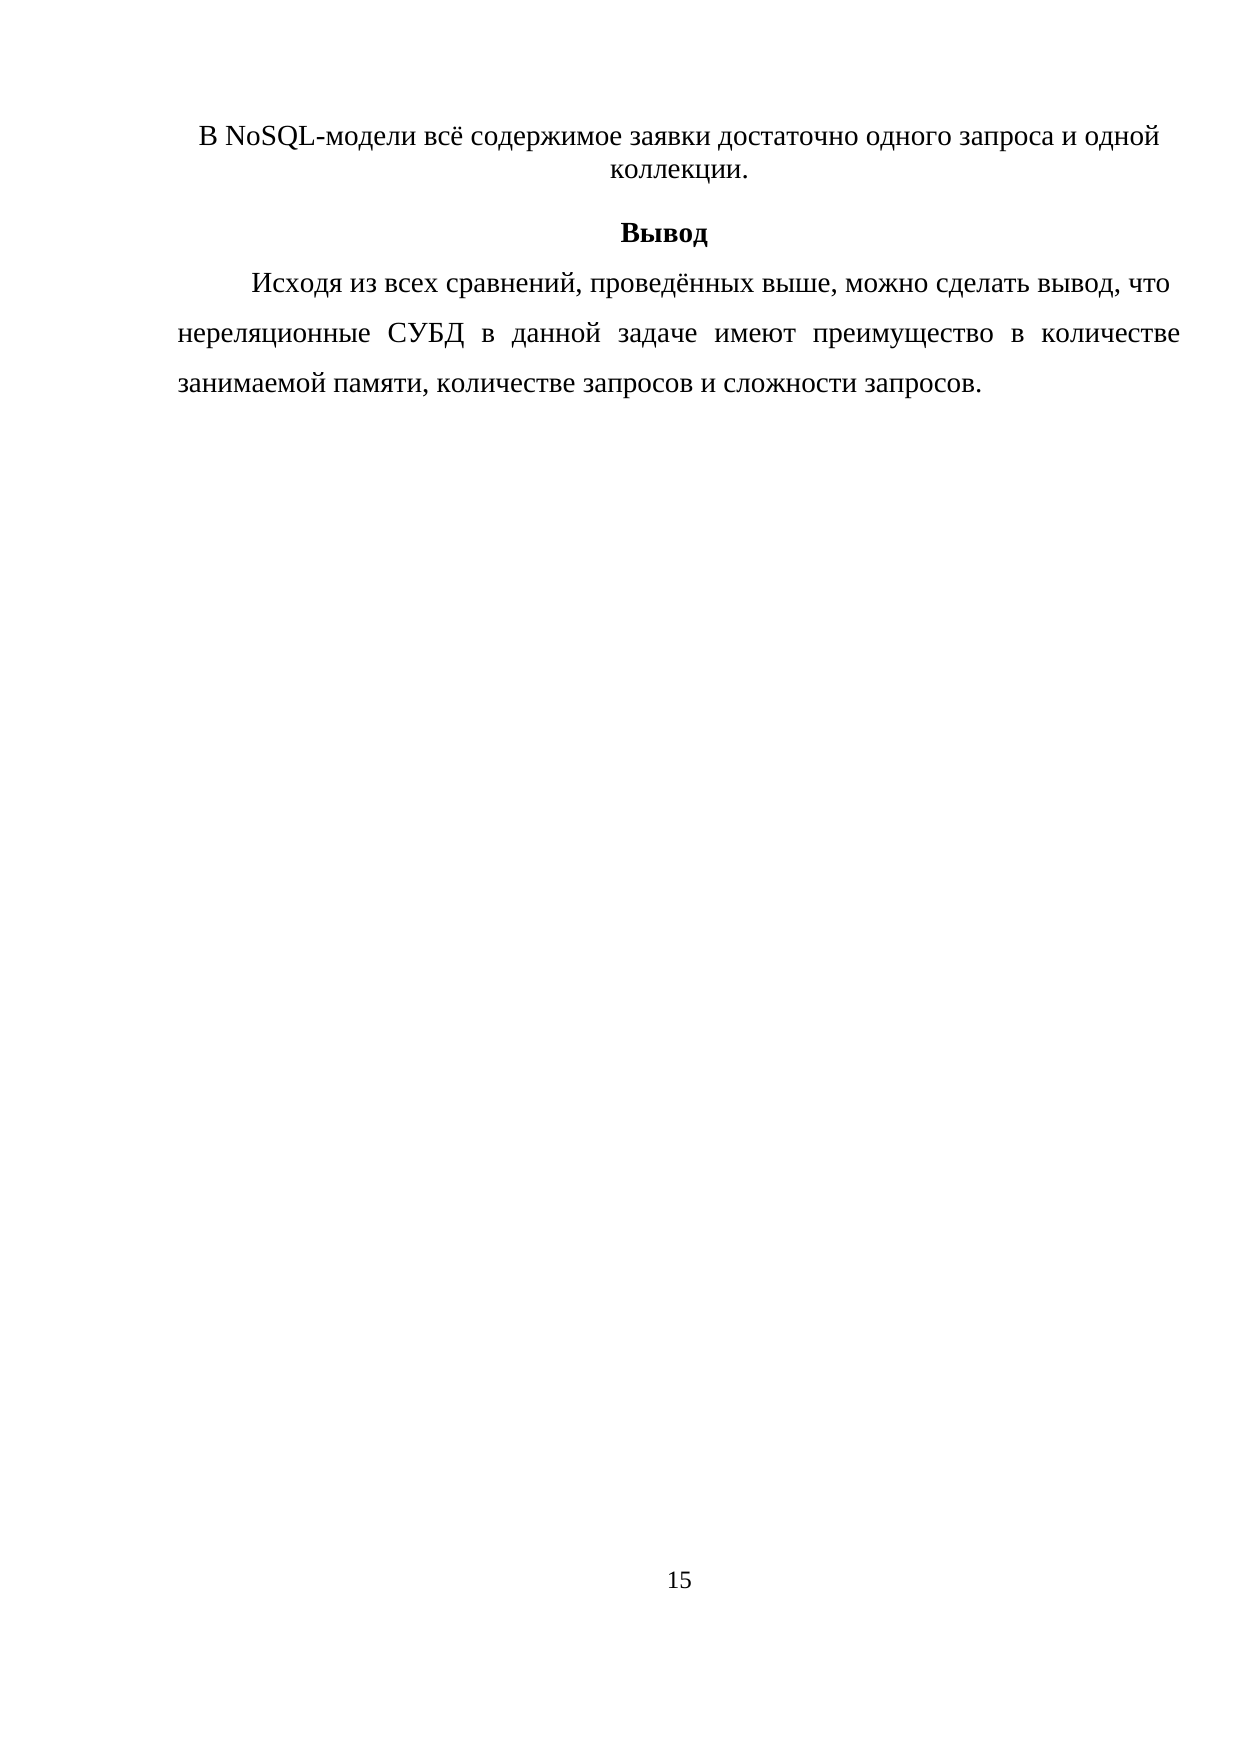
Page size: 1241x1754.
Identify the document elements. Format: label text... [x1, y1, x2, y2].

text Вывод [177, 215, 1181, 248]
text В NoSQL-модели всё содержимое заявки достаточно одного запроса и одной коллекции. [177, 118, 1181, 185]
text нереляционные СУБД в данной задаче имеют преимущество в количестве занимаемой памяти, количестве запросов и сложности запросов. [177, 315, 1181, 399]
text Исходя из всех сравнений, проведённых выше, можно сделать вывод, что [177, 265, 1181, 298]
